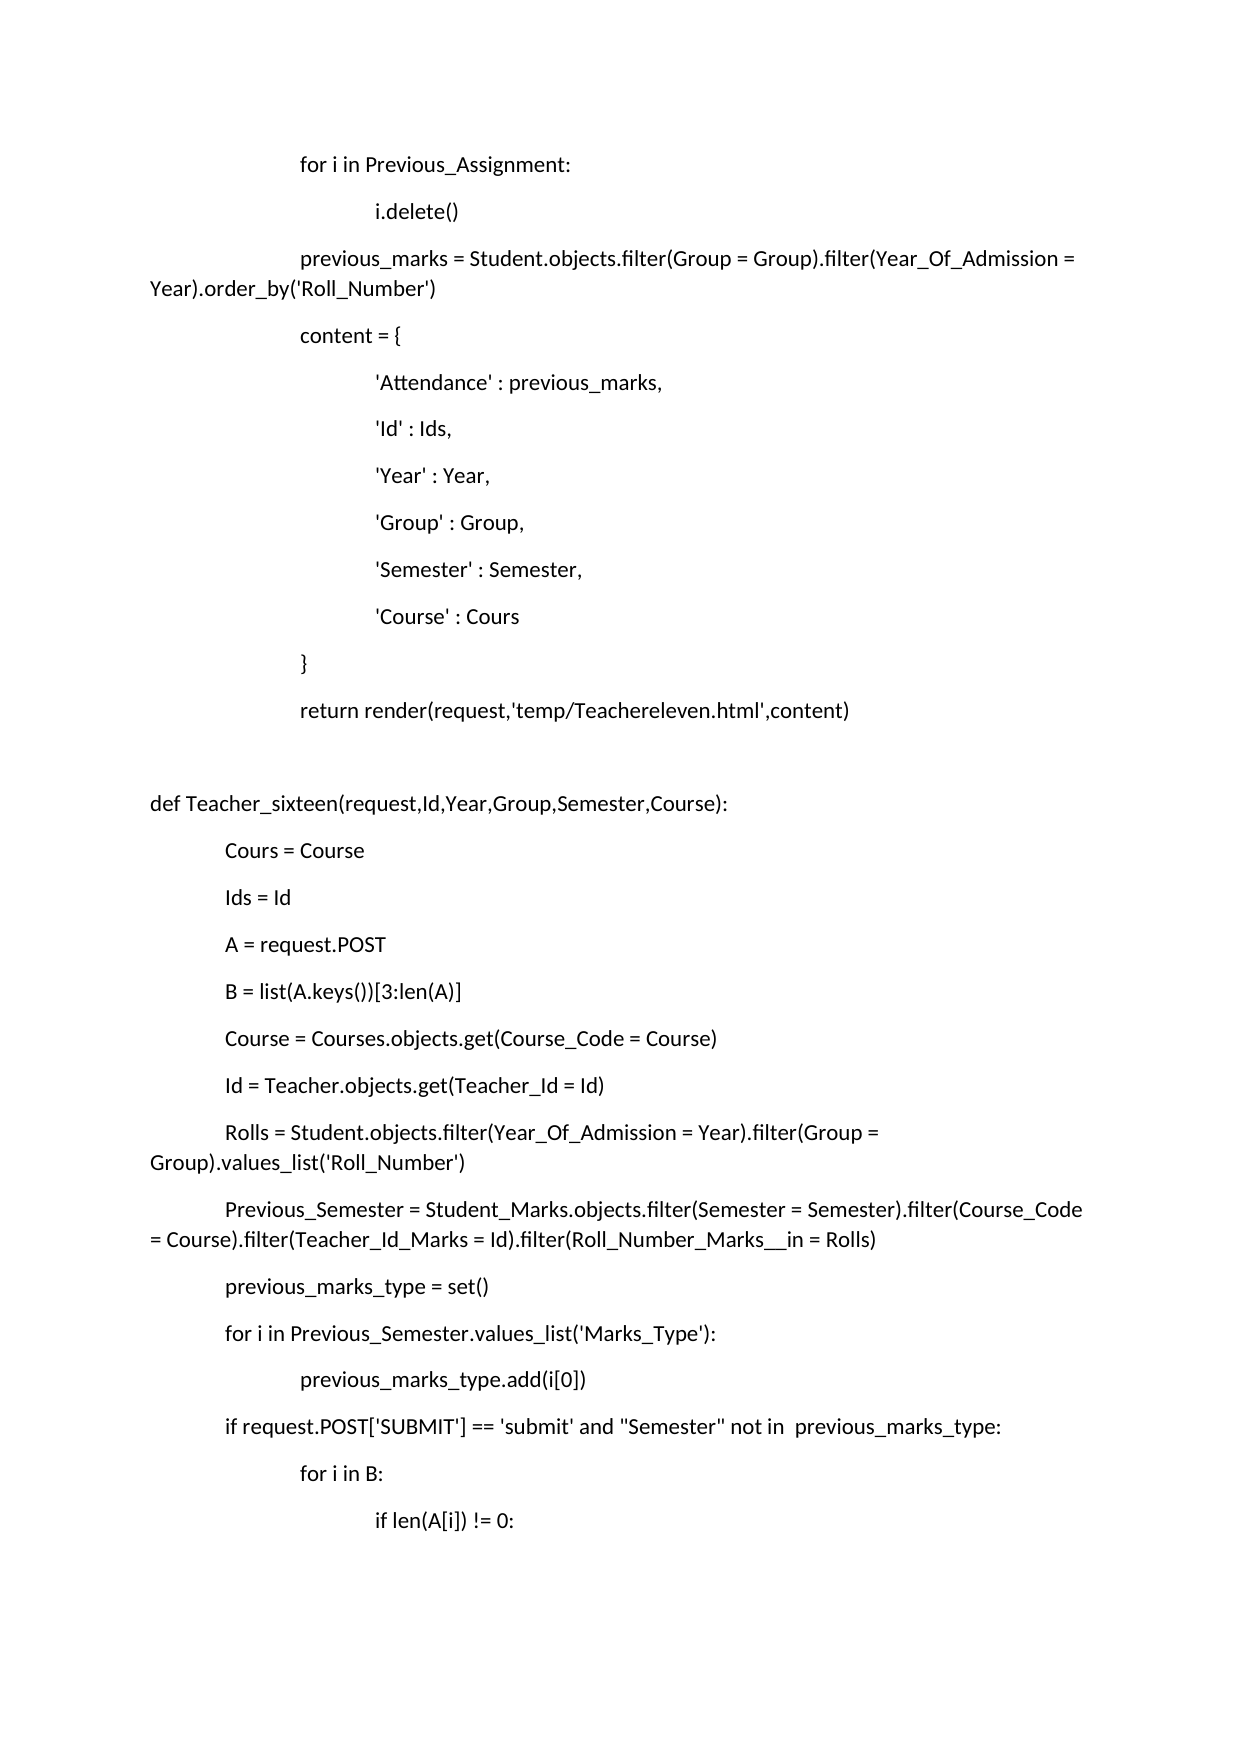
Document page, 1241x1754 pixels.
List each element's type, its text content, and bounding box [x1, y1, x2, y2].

text if len(A[i]) != 0: [150, 1506, 1090, 1534]
text for i in Previous_Assignment: [150, 150, 1090, 178]
text } [150, 649, 1090, 677]
text for i in Previous_Semester.values_list('Marks_Type'): [150, 1319, 1090, 1347]
text def Teacher_sixteen(request,Id,Year,Group,Semester,Course): [150, 789, 1090, 818]
text Cours = Course [150, 836, 1090, 864]
text Ids = Id [150, 883, 1090, 911]
text Course = Courses.objects.get(Course_Code = Course) [150, 1024, 1090, 1052]
text for i in B: [150, 1459, 1090, 1487]
text previous_marks = Student.objects.filter(Group = Group).filter(Year_Of_Admission = Year).order_by('Roll_Number') [150, 244, 1090, 302]
text 'Id' : Ids, [150, 414, 1090, 443]
text content = { [150, 321, 1090, 349]
text 'Semester' : Semester, [150, 555, 1090, 583]
text return render(request,'temp/Teachereleven.html',content) [150, 696, 1090, 724]
text if request.POST['SUBMIT'] == 'submit' and "Semester" not in previous_marks_type: [150, 1412, 1090, 1441]
text Previous_Semester = Student_Marks.objects.filter(Semester = Semester).filter(Course_Code = Course).filter(Teacher_Id_Marks = Id).filter(Roll_Number_Marks__in = Rolls) [150, 1195, 1090, 1253]
text A = request.POST [150, 930, 1090, 958]
text 'Group' : Group, [150, 508, 1090, 536]
text previous_marks_type.add(i[0]) [150, 1366, 1090, 1394]
text i.delete() [150, 197, 1090, 225]
text 'Year' : Year, [150, 461, 1090, 489]
text 'Attendance' : previous_marks, [150, 368, 1090, 396]
text previous_marks_type = set() [150, 1272, 1090, 1300]
text B = list(A.keys())[3:len(A)] [150, 977, 1090, 1005]
text 'Course' : Cours [150, 602, 1090, 630]
text Rolls = Student.objects.filter(Year_Of_Admission = Year).filter(Group = Group).values_list('Roll_Number') [150, 1118, 1090, 1176]
text Id = Teacher.objects.get(Teacher_Id = Id) [150, 1071, 1090, 1099]
